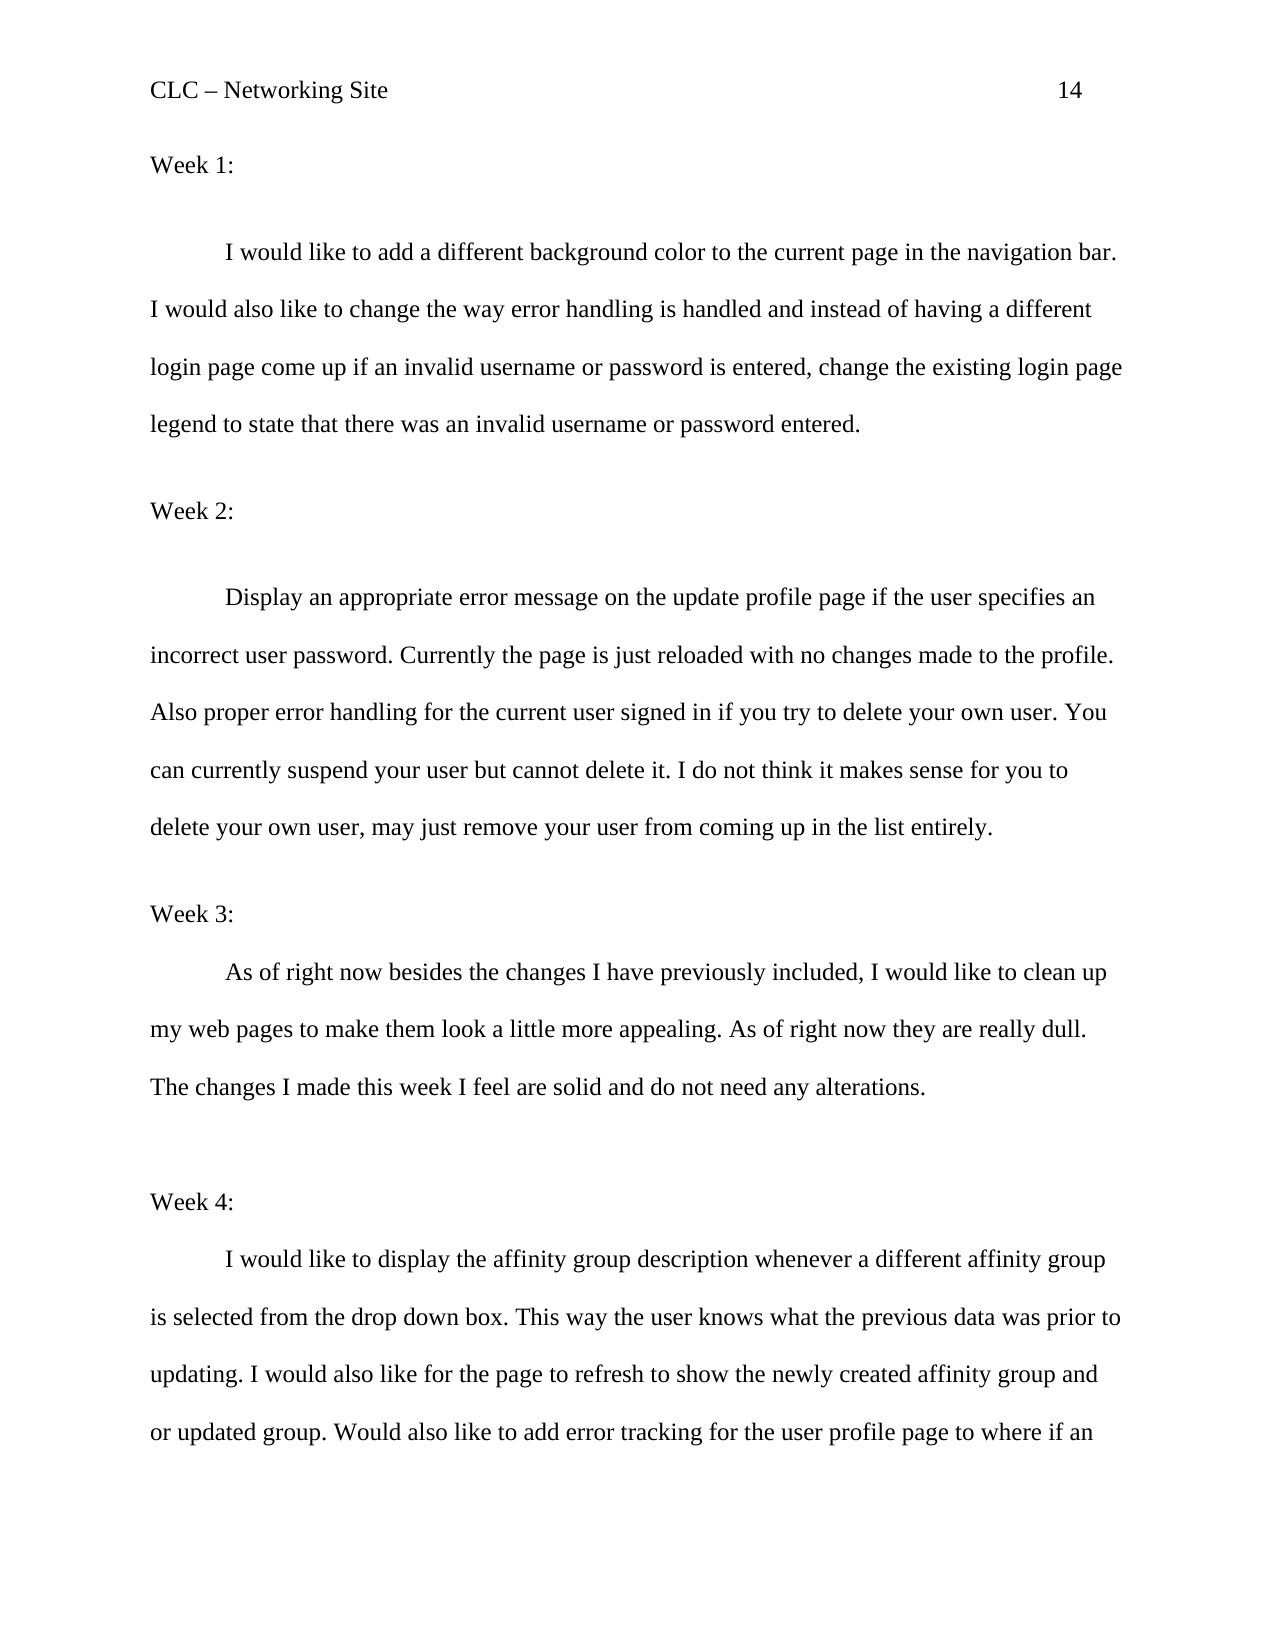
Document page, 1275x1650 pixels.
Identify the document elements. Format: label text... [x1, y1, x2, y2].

text Week 1: [150, 150, 1125, 179]
text As of right now besides the changes I have previously included, I would like to clean up my web pages to make them look a little more appealing. As of right now they are really dull. The changes I made this week I feel are solid and do not need any alterations. [150, 957, 1125, 1100]
text Week 2: [150, 496, 1125, 524]
text Week 4: [150, 1187, 1125, 1215]
text I would like to add a different background color to the current page in the navigation bar. I would also like to change the way error handling is handled and instead of having a different login page come up if an invalid username or password is entered, change the existing login page legend to state that there was an invalid username or password entered. [150, 237, 1125, 438]
text Display an appropriate error message on the update profile page if the user specifies an incorrect user password. Currently the page is just reloaded with no changes made to the profile. Also proper error handling for the current user signed in if you try to delete your own user. You can currently suspend your user but cannot delete it. I do not think it makes sense for you to delete your own user, may just remove your user from coming up in the list entirely. [150, 582, 1125, 841]
text Week 3: [150, 899, 1125, 928]
